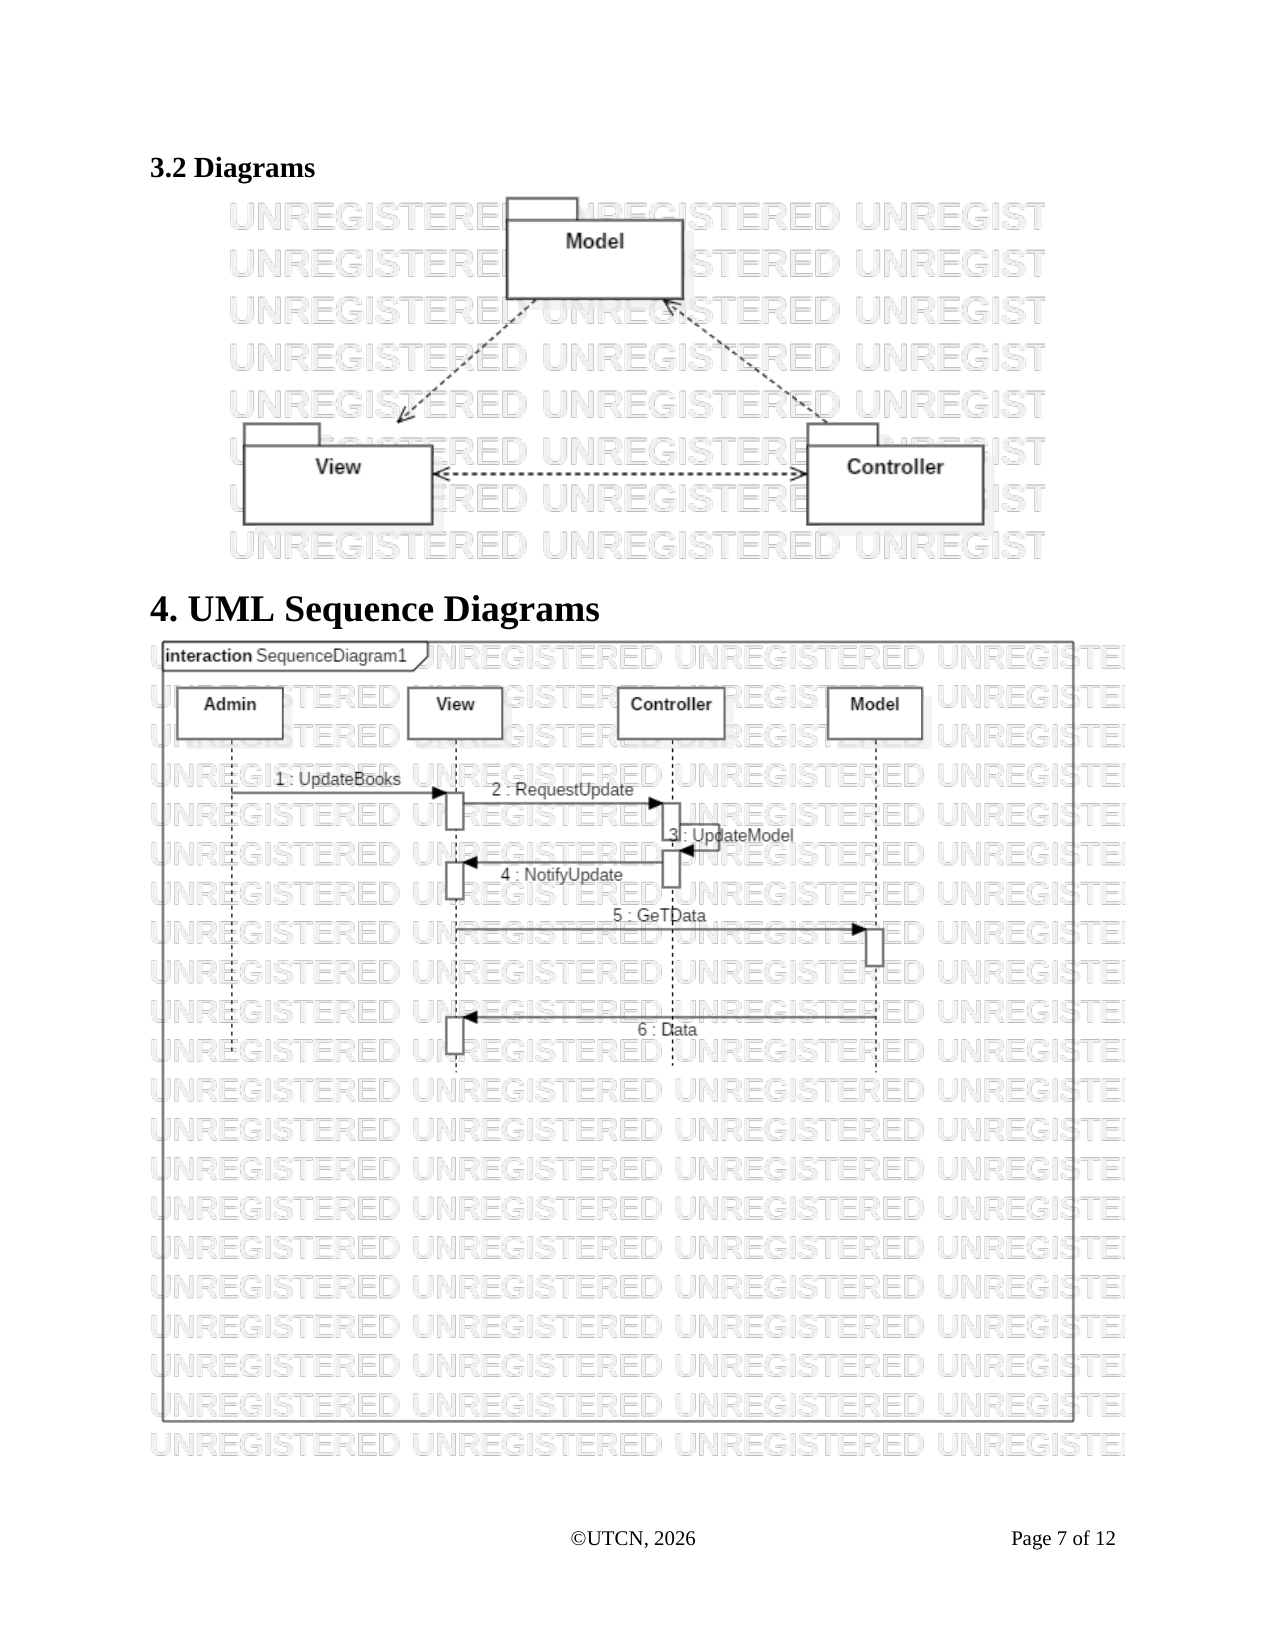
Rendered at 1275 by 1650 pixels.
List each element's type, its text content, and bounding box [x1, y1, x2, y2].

title 4. UML Sequence Diagrams [150, 587, 1125, 629]
text 3.2 Diagrams [150, 150, 1125, 183]
picture [229, 183, 1046, 587]
picture [150, 629, 1125, 1474]
